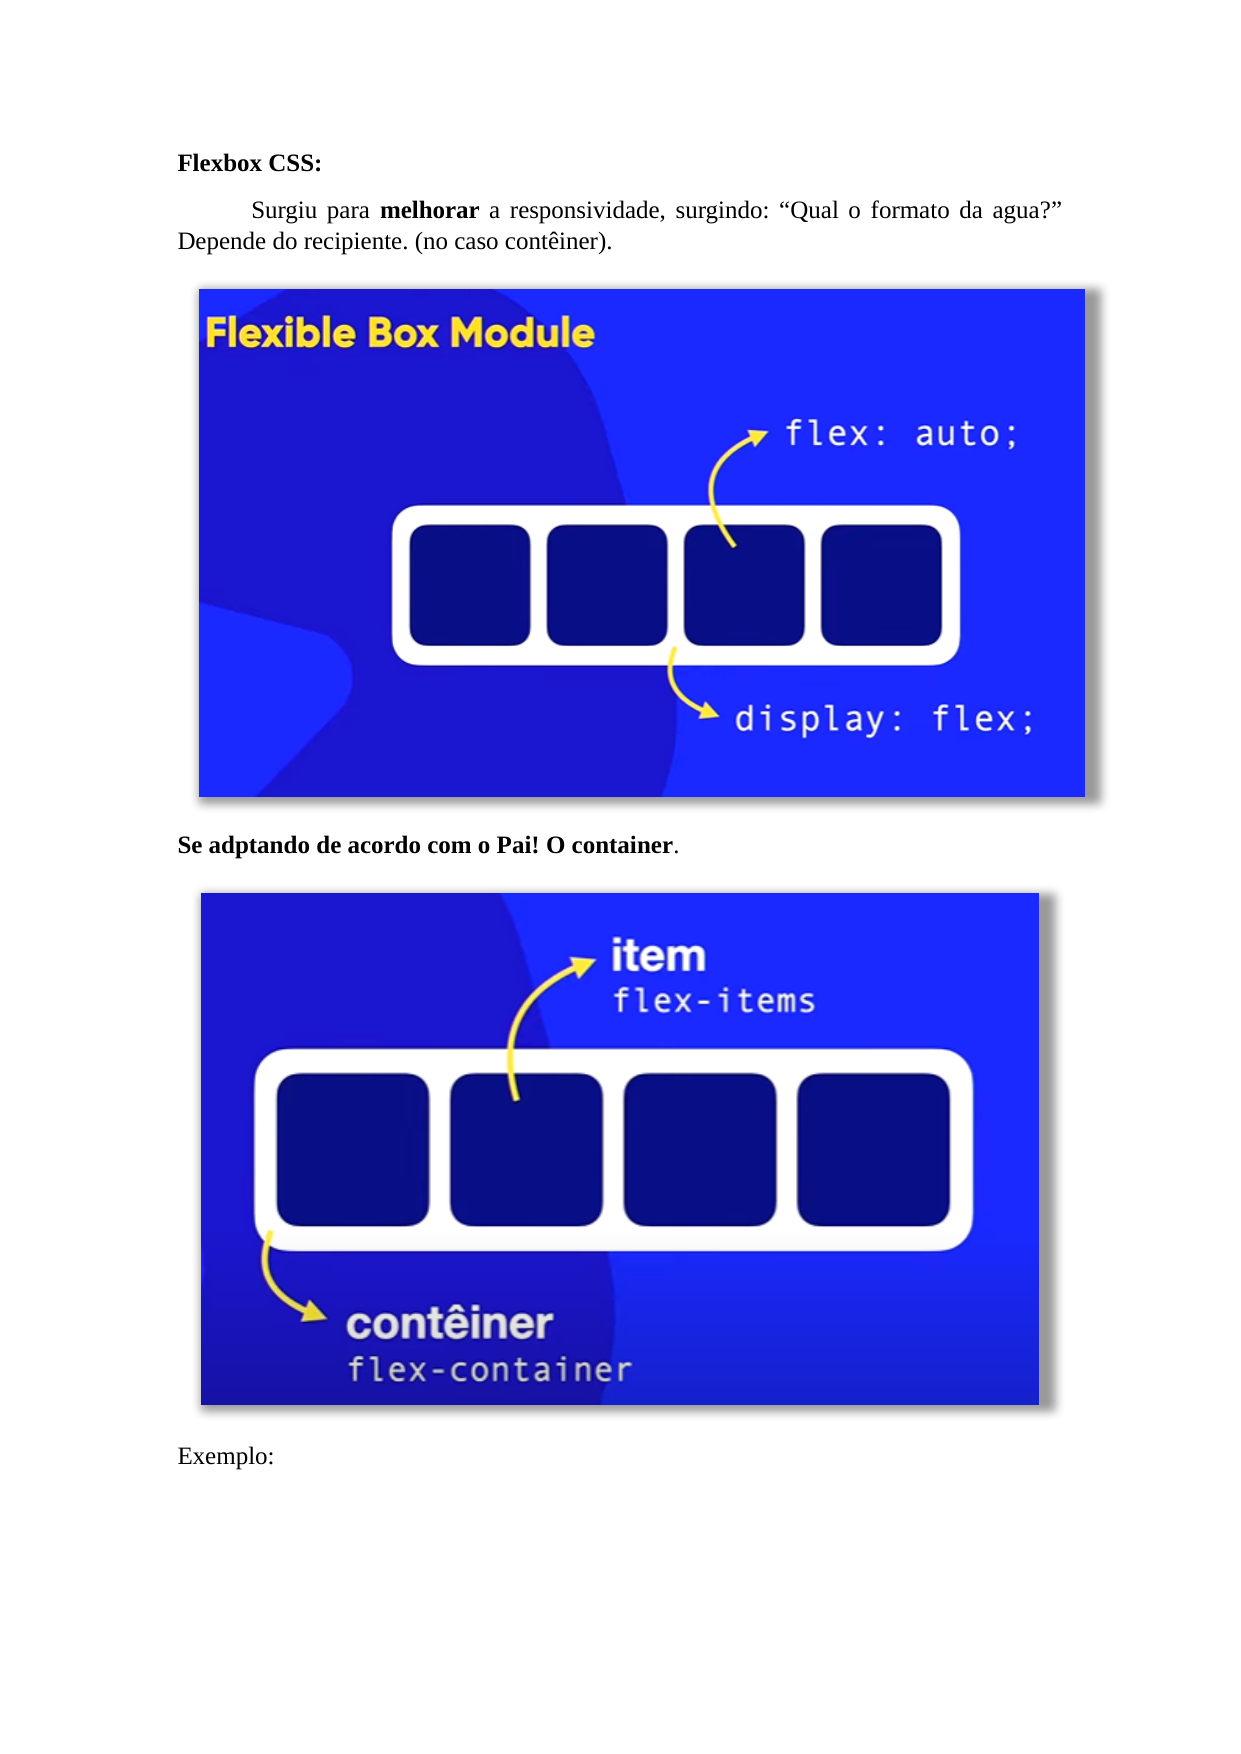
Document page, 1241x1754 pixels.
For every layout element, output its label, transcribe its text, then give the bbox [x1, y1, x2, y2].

text Exemplo: [177, 1441, 1063, 1470]
text Se adptando de acordo com o Pai! O container. [177, 831, 1063, 859]
text Surgiu para melhorar a responsividade, surgindo: “Qual o formato da agua?” Depende do recipiente. (no caso contêiner). [177, 195, 1063, 255]
text Flexbox CSS: [177, 148, 1063, 176]
picture [199, 289, 1085, 797]
picture [201, 893, 1039, 1405]
